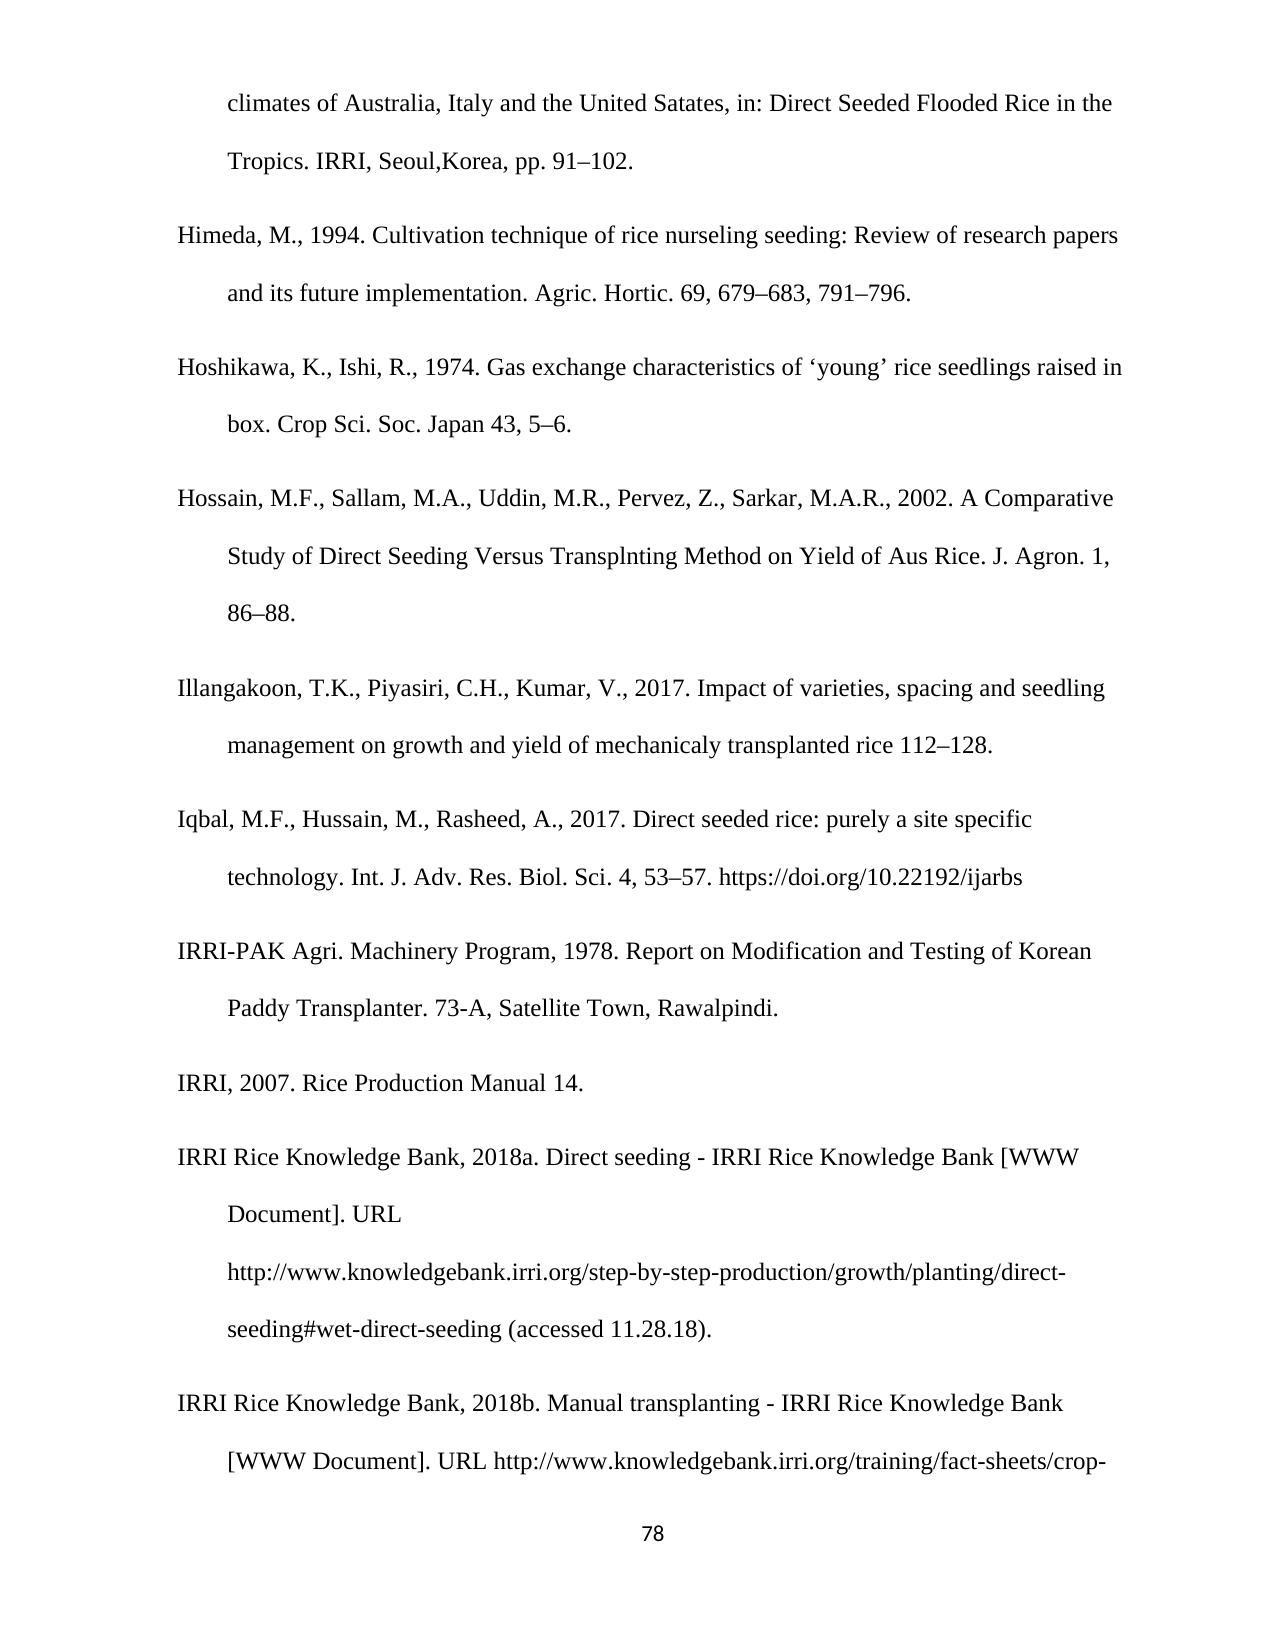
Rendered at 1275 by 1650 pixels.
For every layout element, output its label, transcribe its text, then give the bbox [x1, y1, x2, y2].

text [177, 1388, 1128, 1475]
text IRRI Rice Knowledge Bank, 2018a. Direct seeding - IRRI Rice Knowledge Bank [WWW Document]. URL http://www.knowledgebank.irri.org/step-by-step-production/growth/planting/direct-seeding#wet-direct-seeding (accessed 11.28.18). [177, 1142, 1128, 1343]
text Himeda, M., 1994. Cultivation technique of rice nurseling seeding: Review of research papers and its future implementation. Agric. Hortic. 69, 679–683, 791–796. [177, 220, 1128, 306]
text IRRI, 2007. Rice Production Manual 14. [177, 1068, 1128, 1096]
text Hossain, M.F., Sallam, M.A., Uddin, M.R., Pervez, Z., Sarkar, M.A.R., 2002. A Comparative Study of Direct Seeding Versus Transplnting Method on Yield of Aus Rice. J. Agron. 1, 86–88. [177, 483, 1128, 627]
text Illangakoon, T.K., Piyasiri, C.H., Kumar, V., 2017. Impact of varieties, spacing and seedling management on growth and yield of mechanicaly transplanted rice 112–128. [177, 673, 1128, 759]
text IRRI-PAK Agri. Machinery Program, 1978. Report on Modification and Testing of Korean Paddy Transplanter. 73-A, Satellite Town, Rawalpindi. [177, 936, 1128, 1022]
text Iqbal, M.F., Hussain, M., Rasheed, A., 2017. Direct seeded rice: purely a site specific technology. Int. J. Adv. Res. Biol. Sci. 4, 53–57. https://doi.org/10.22192/ijarbs [177, 804, 1128, 891]
text Hoshikawa, K., Ishi, R., 1974. Gas exchange characteristics of ‘young’ rice seedlings raised in box. Crop Sci. Soc. Japan 43, 5–6. [177, 352, 1128, 438]
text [177, 88, 1128, 175]
